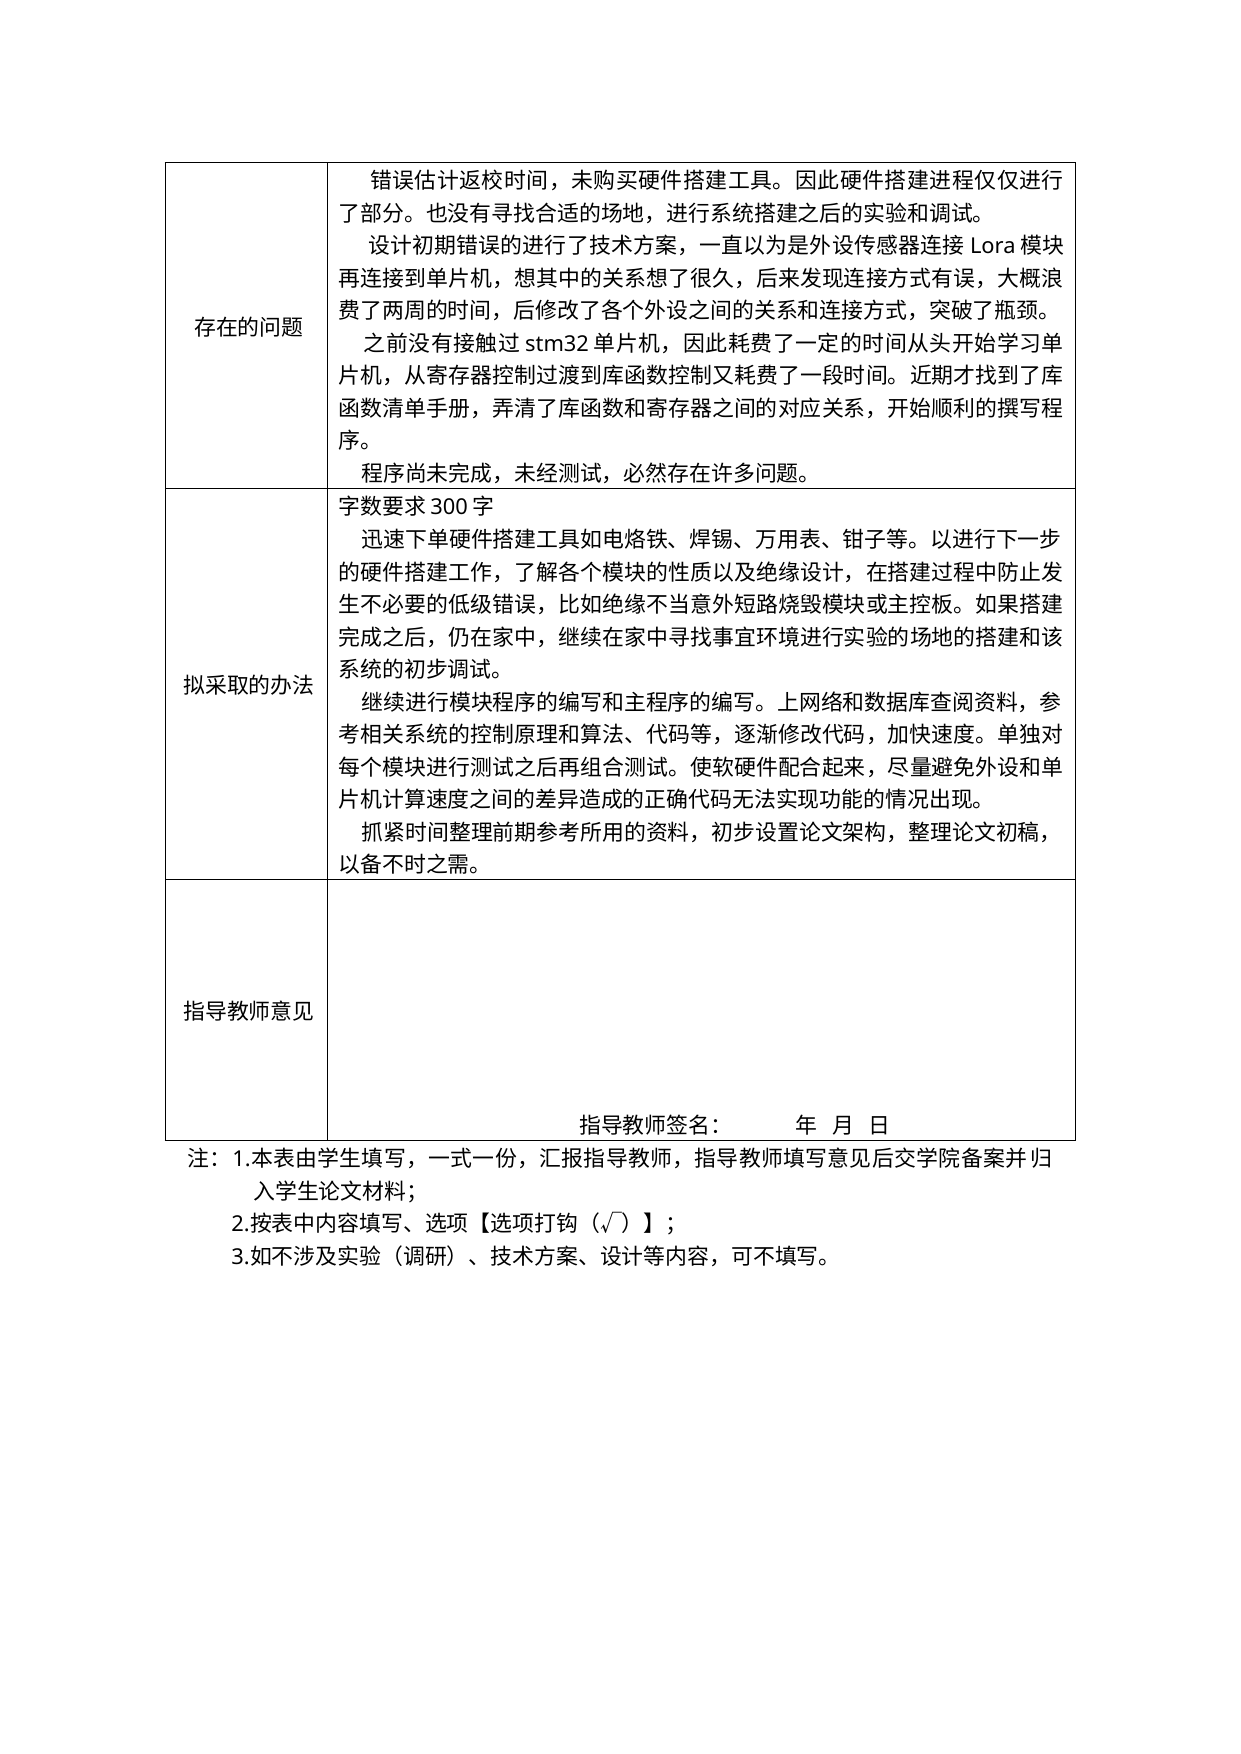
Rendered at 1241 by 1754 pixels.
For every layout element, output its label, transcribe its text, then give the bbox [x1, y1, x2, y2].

text 3.如不涉及实验（调研）、技术方案、设计等内容，可不填写。 [187, 1239, 1053, 1271]
table_cell 字数要求300字 迅速下单硬件搭建工具如电烙铁、焊锡、万用表、钳子等。以进行下一步的硬件搭建工作，了解各个模块的性质以及绝缘设计，在搭建过程中防止发生不必要的低级错误，比如绝缘不当意外短路烧毁模块或主控板。如果搭建完成之后，仍在家中，继续在家中寻找事宜环境进行实验的场地的搭建和该系统的初步调试。 继续进行模块程序的编写和主程序的编写。上网络和数据库查阅资料，参考相关系统的控制原理和算法、代码等，逐渐修改代码，加快速度。单独对每个模块进行测试之后再组合测试。使软硬件配合起来，尽量避免外设和单片机计算速度之间的差异造成的正确代码无法实现功能的情况出现。 抓紧时间整理前期参考所用的资料，初步设置论文架构，整理论文初稿，以备不时之需。 [328, 489, 1075, 879]
text 注：1.本表由学生填写，一式一份，汇报指导教师，指导教师填写意见后交学院备案并归入学生论文材料； [187, 1141, 1053, 1206]
table_cell 拟采取的办法 [166, 489, 327, 879]
table_cell 指导教师意见 [166, 880, 327, 1140]
table_cell 指导教师签名： 年 月 日 [328, 880, 1075, 1140]
table_cell 存在的问题 [166, 163, 327, 488]
text 2.按表中内容填写、选项【选项打钩（√）】； [187, 1206, 1053, 1239]
table_cell 错误估计返校时间，未购买硬件搭建工具。因此硬件搭建进程仅仅进行了部分。也没有寻找合适的场地，进行系统搭建之后的实验和调试。 设计初期错误的进行了技术方案，一直以为是外设传感器连接Lora模块再连接到单片机，想其中的关系想了很久，后来发现连接方式有误，大概浪费了两周的时间，后修改了各个外设之间的关系和连接方式，突破了瓶颈。 之前没有接触过stm32单片机，因此耗费了一定的时间从头开始学习单片机，从寄存器控制过渡到库函数控制又耗费了一段时间。近期才找到了库函数清单手册，弄清了库函数和寄存器之间的对应关系，开始顺利的撰写程序。 程序尚未完成，未经测试，必然存在许多问题。 [328, 163, 1075, 488]
